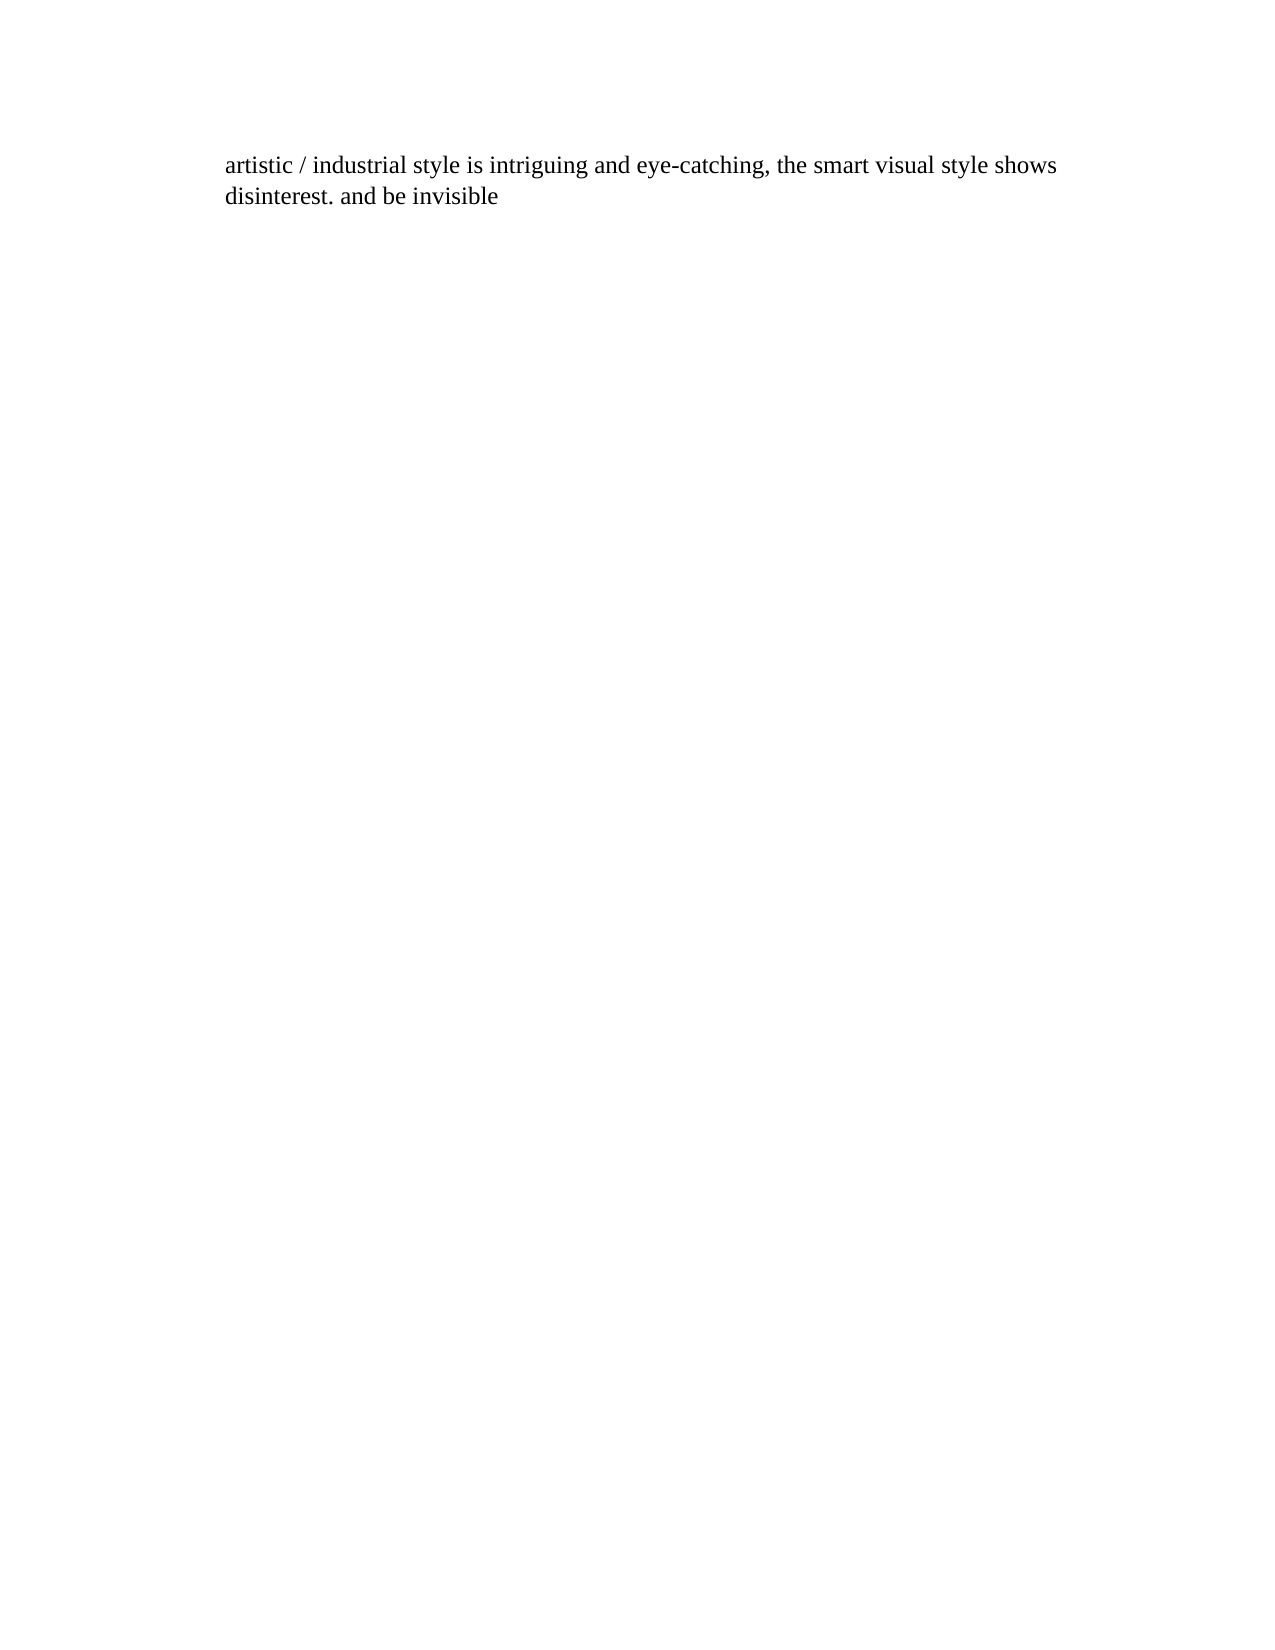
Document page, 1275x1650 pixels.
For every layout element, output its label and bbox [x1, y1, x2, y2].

list [187, 150, 1125, 210]
